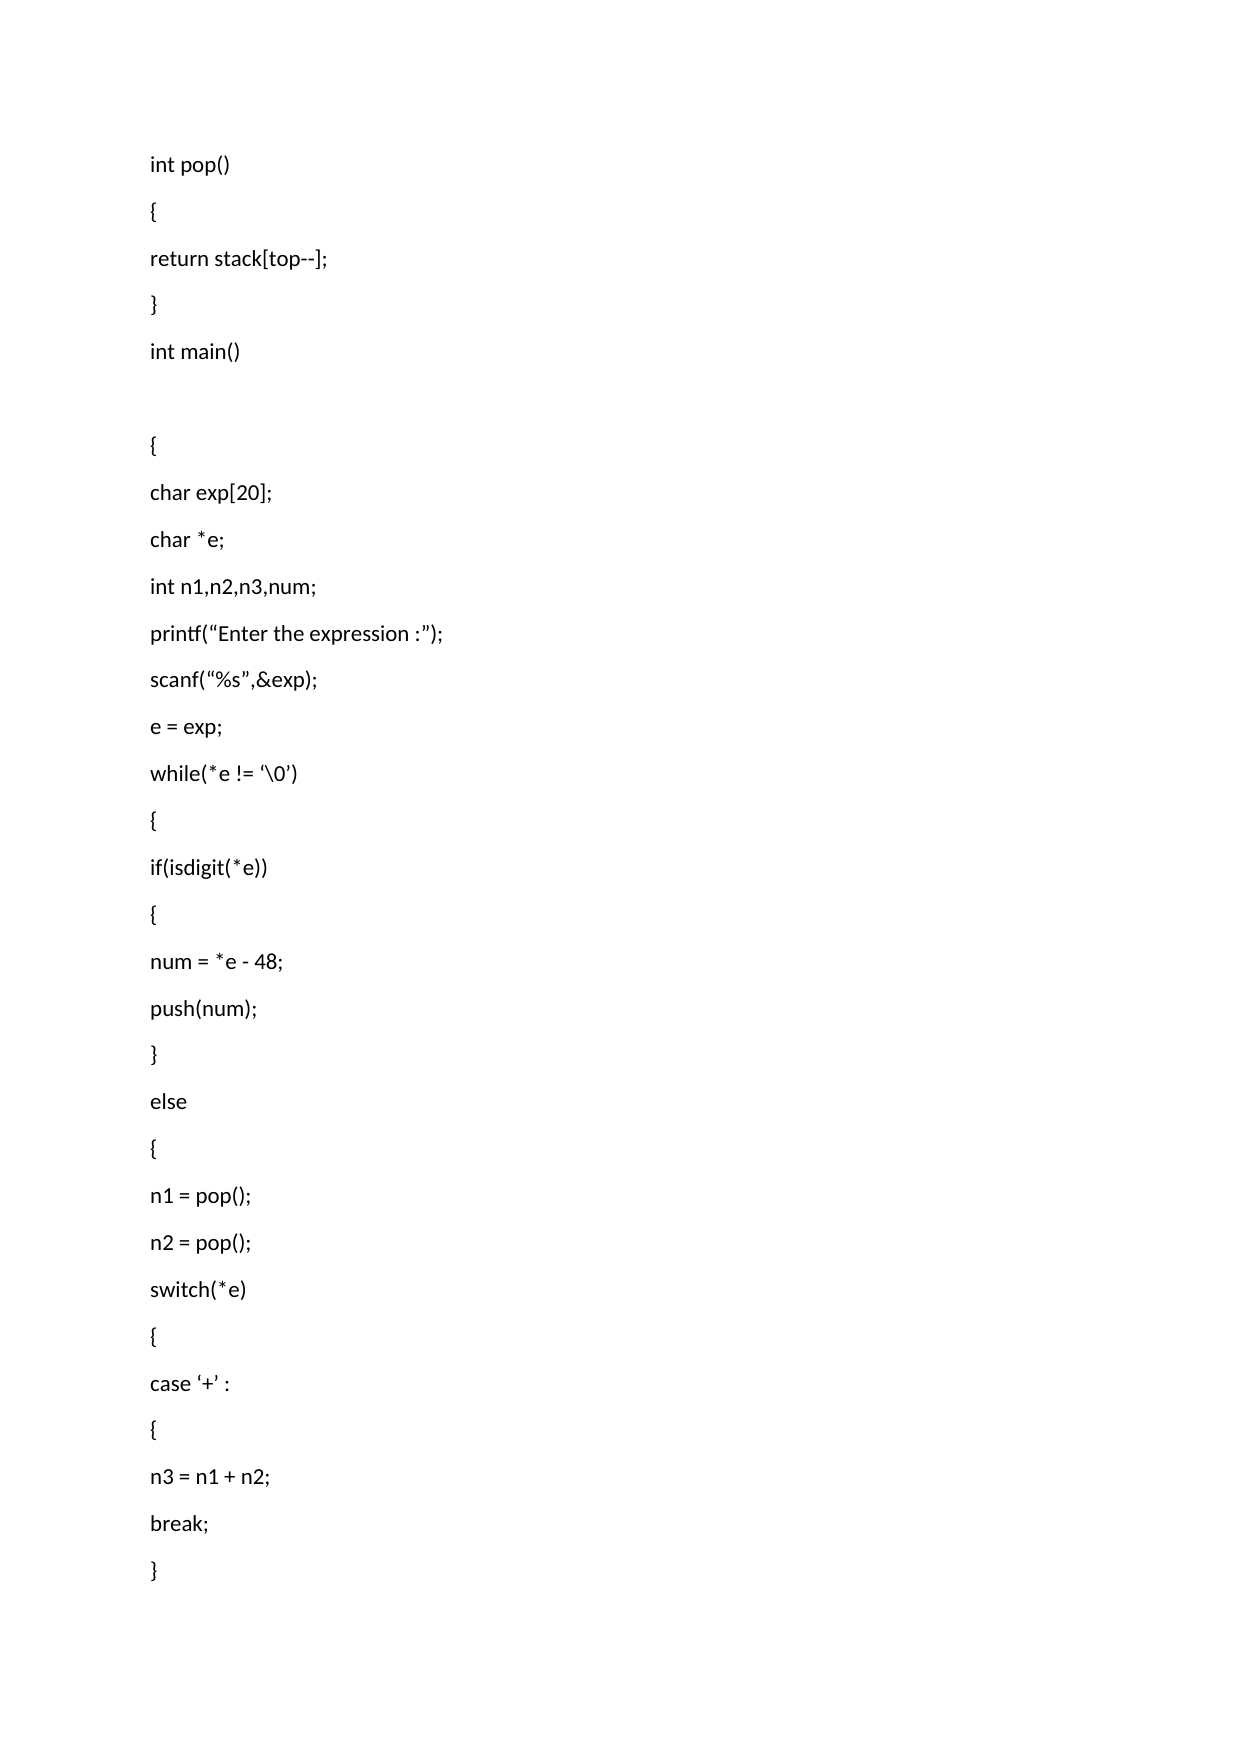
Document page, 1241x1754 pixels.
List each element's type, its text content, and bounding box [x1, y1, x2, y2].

text while(*e != ‘\0’) [150, 759, 1090, 787]
text return stack[top--]; [150, 244, 1090, 272]
text else [150, 1087, 1090, 1116]
text break; [150, 1509, 1090, 1537]
text { [150, 1134, 1090, 1162]
text n2 = pop(); [150, 1228, 1090, 1256]
text num = *e - 48; [150, 947, 1090, 975]
text { [150, 431, 1090, 459]
text int pop() [150, 150, 1090, 178]
text int main() [150, 337, 1090, 366]
text scanf(“%s”,&exp); [150, 666, 1090, 694]
text char exp[20]; [150, 478, 1090, 506]
text switch(*e) [150, 1275, 1090, 1303]
text n3 = n1 + n2; [150, 1462, 1090, 1491]
text printf(“Enter the expression :”); [150, 619, 1090, 647]
text } [150, 291, 1090, 319]
text } [150, 1041, 1090, 1069]
text { [150, 900, 1090, 928]
text e = exp; [150, 712, 1090, 741]
text if(isdigit(*e)) [150, 853, 1090, 881]
text { [150, 1416, 1090, 1444]
text } [150, 1556, 1090, 1584]
text n1 = pop(); [150, 1181, 1090, 1209]
text char *e; [150, 525, 1090, 553]
text { [150, 806, 1090, 834]
text { [150, 1322, 1090, 1350]
text case ‘+’ : [150, 1369, 1090, 1397]
text int n1,n2,n3,num; [150, 572, 1090, 600]
text push(num); [150, 994, 1090, 1022]
text { [150, 197, 1090, 225]
